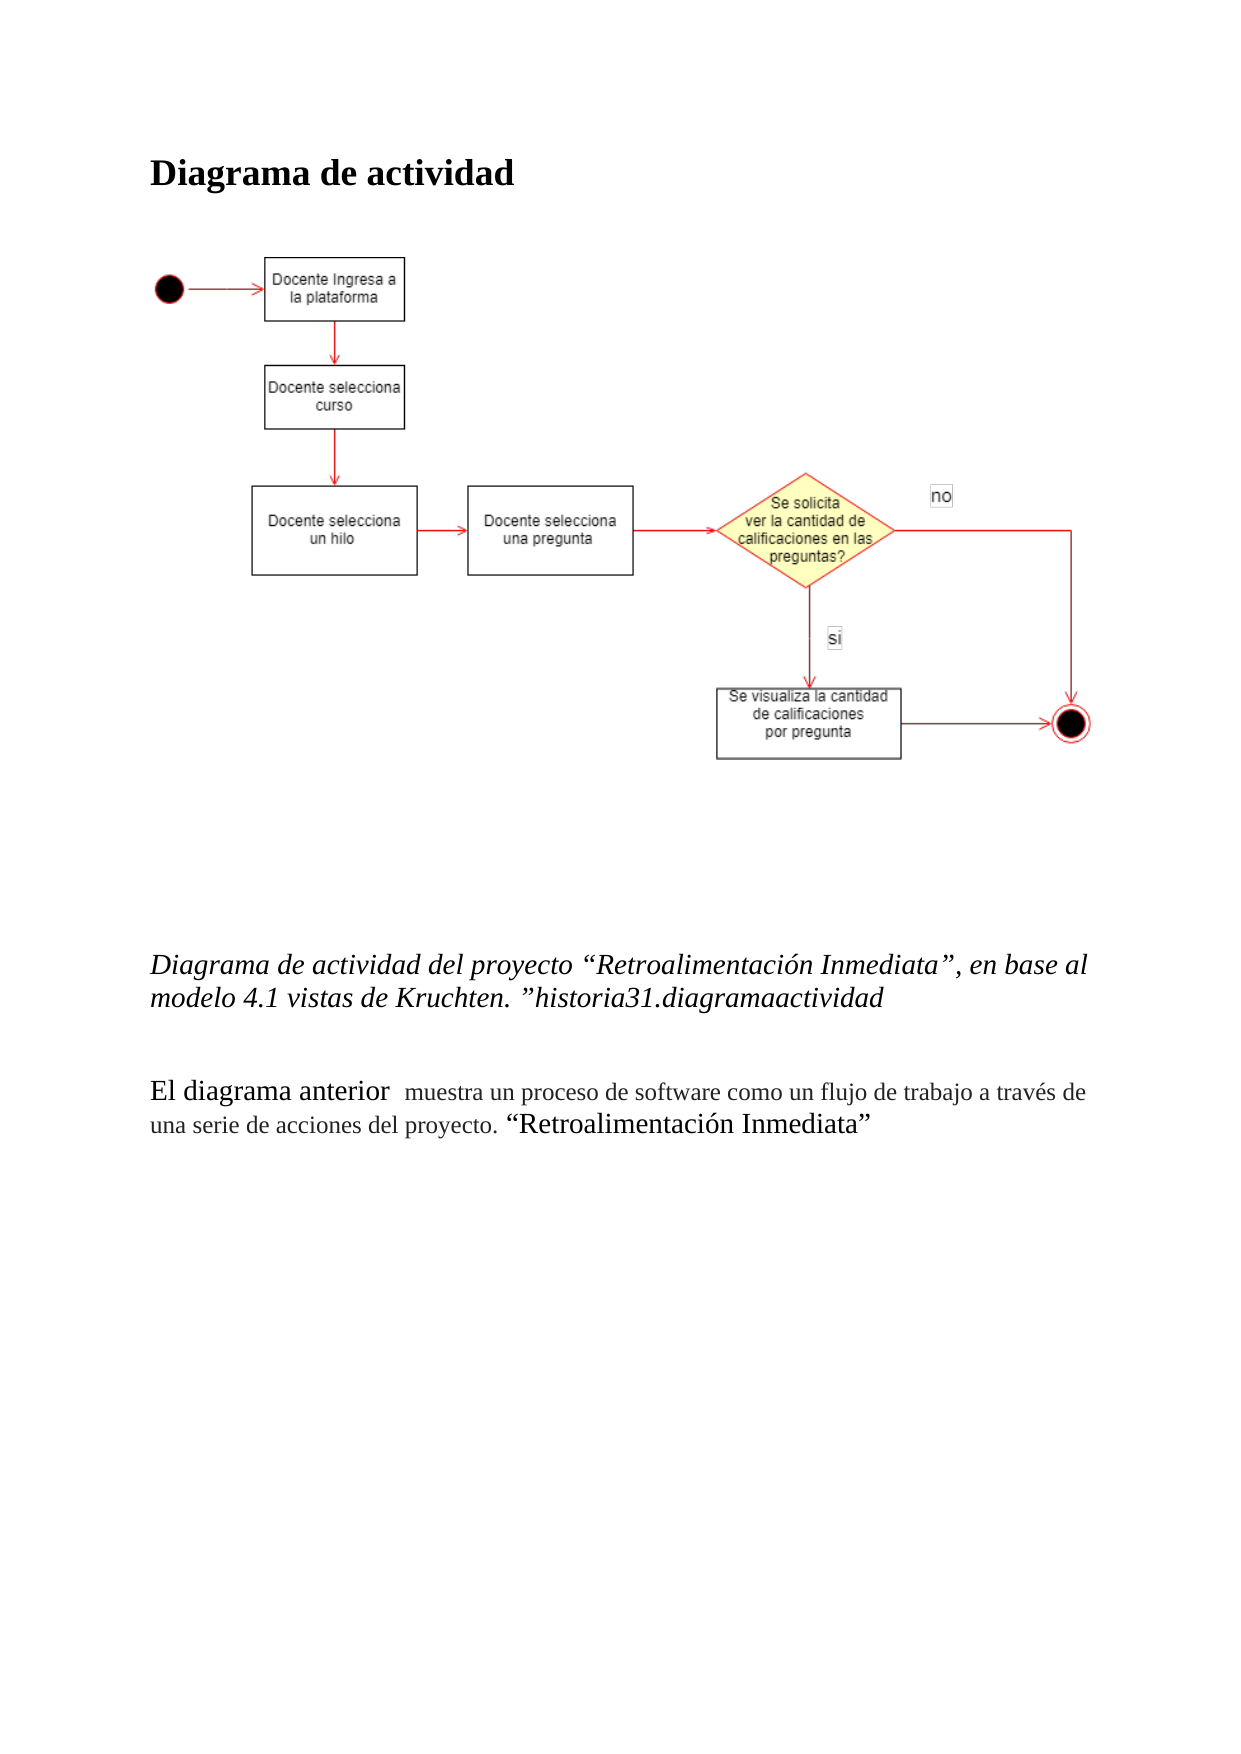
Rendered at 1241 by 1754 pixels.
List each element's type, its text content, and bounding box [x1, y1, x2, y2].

text Diagrama de actividad [150, 150, 1090, 193]
text Diagrama de actividad del proyecto “Retroalimentación Inmediata”, en base al modelo 4.1 vistas de Kruchten. ”historia31.diagramaactividad [150, 947, 1090, 1014]
picture [150, 257, 1091, 760]
text El diagrama anterior muestra un proceso de software como un flujo de trabajo a través de una serie de acciones del proyecto. “Retroalimentación Inmediata” [150, 1073, 1090, 1140]
